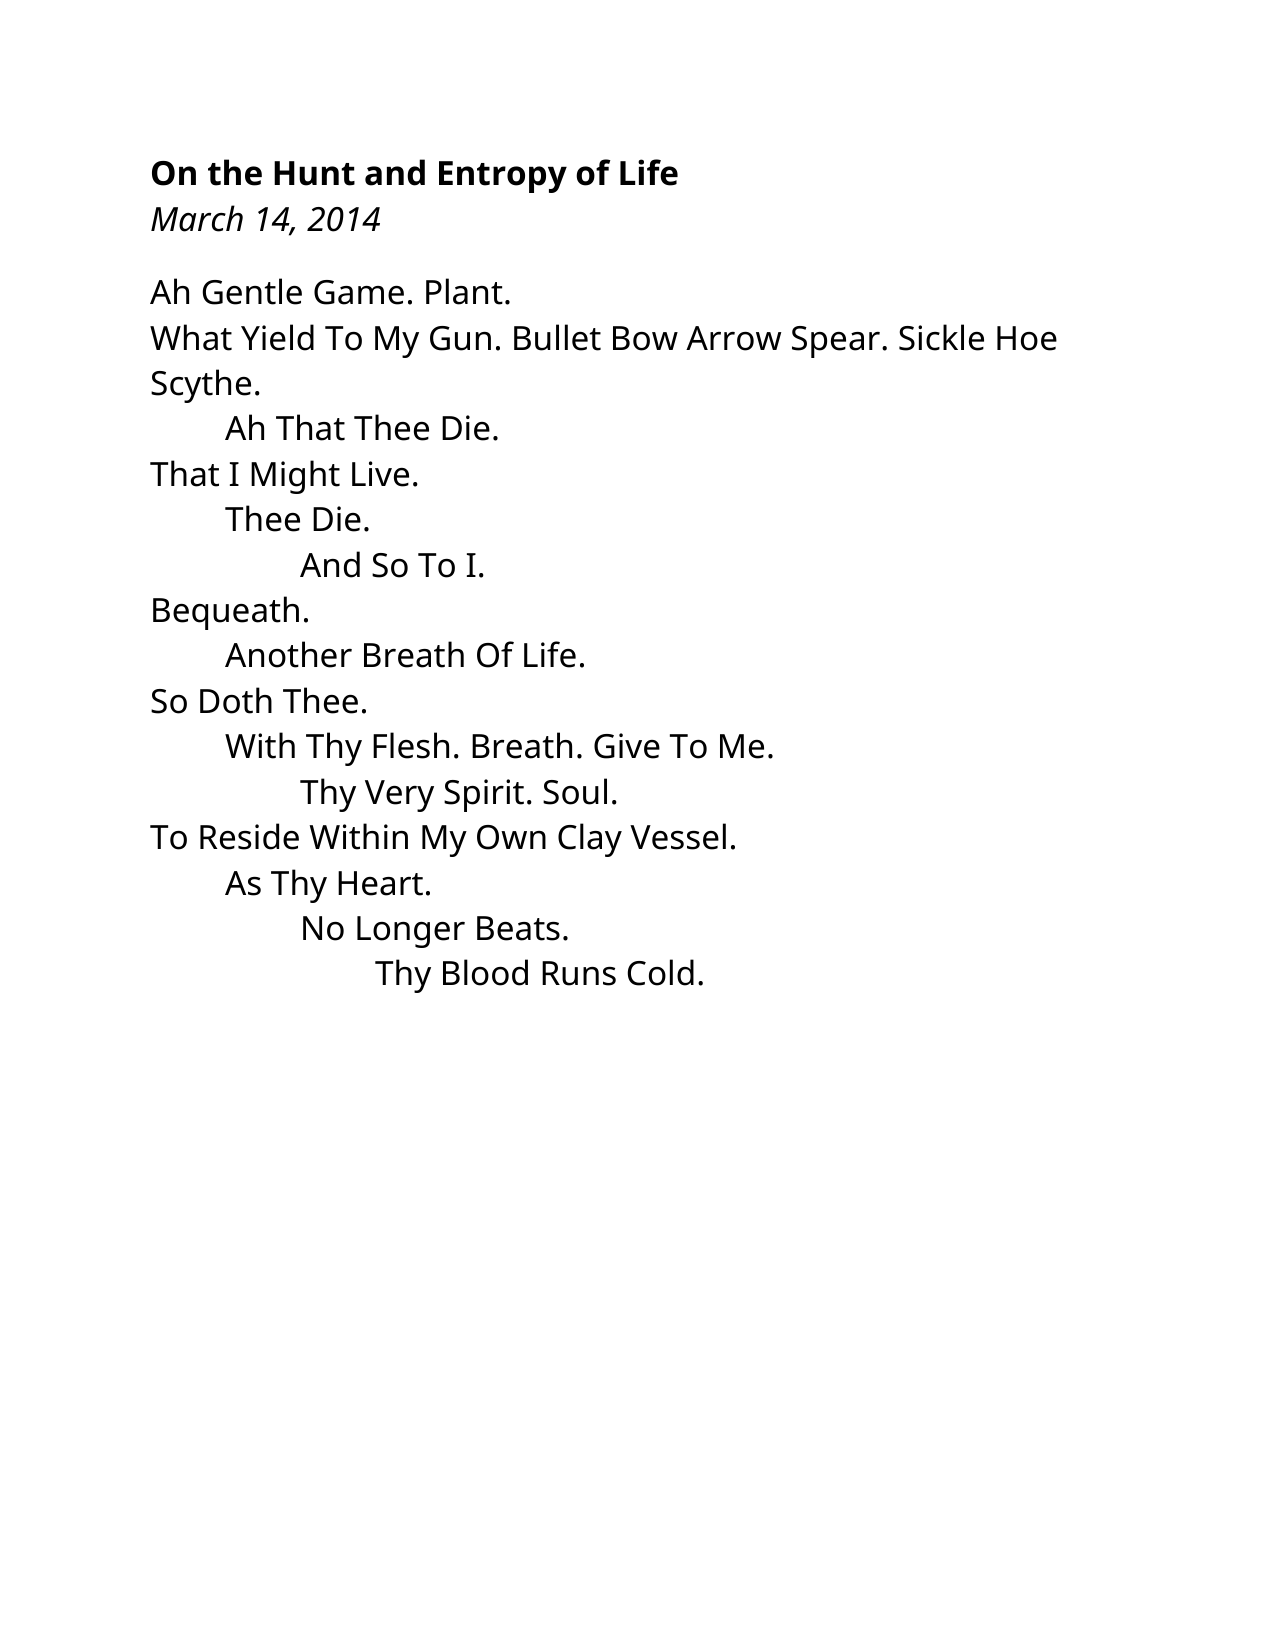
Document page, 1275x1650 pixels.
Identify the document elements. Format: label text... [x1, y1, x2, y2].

text Another Breath Of Life. [150, 632, 1125, 678]
text With Thy Flesh. Breath. Give To Me. [150, 723, 1125, 768]
text What Yield To My Gun. Bullet Bow Arrow Spear. Sickle Hoe Scythe. [150, 314, 1125, 405]
text And So To I. [225, 541, 1125, 587]
text As Thy Heart. [150, 859, 1125, 905]
text On the Hunt and Entropy of Life [150, 150, 1125, 195]
text March 14, 2014 [150, 195, 1125, 241]
text Thy Very Spirit. Soul. [225, 768, 1125, 814]
text That I Might Live. [150, 451, 1125, 496]
text No Longer Beats. [225, 905, 1125, 950]
text So Doth Thee. [150, 678, 1125, 723]
text To Reside Within My Own Clay Vessel. [150, 814, 1125, 859]
text Thy Blood Runs Cold. [300, 950, 1125, 996]
text Thee Die. [150, 496, 1125, 541]
text Ah Gentle Game. Plant. [150, 269, 1125, 314]
text Ah That Thee Die. [150, 405, 1125, 451]
text Bequeath. [150, 587, 1125, 632]
